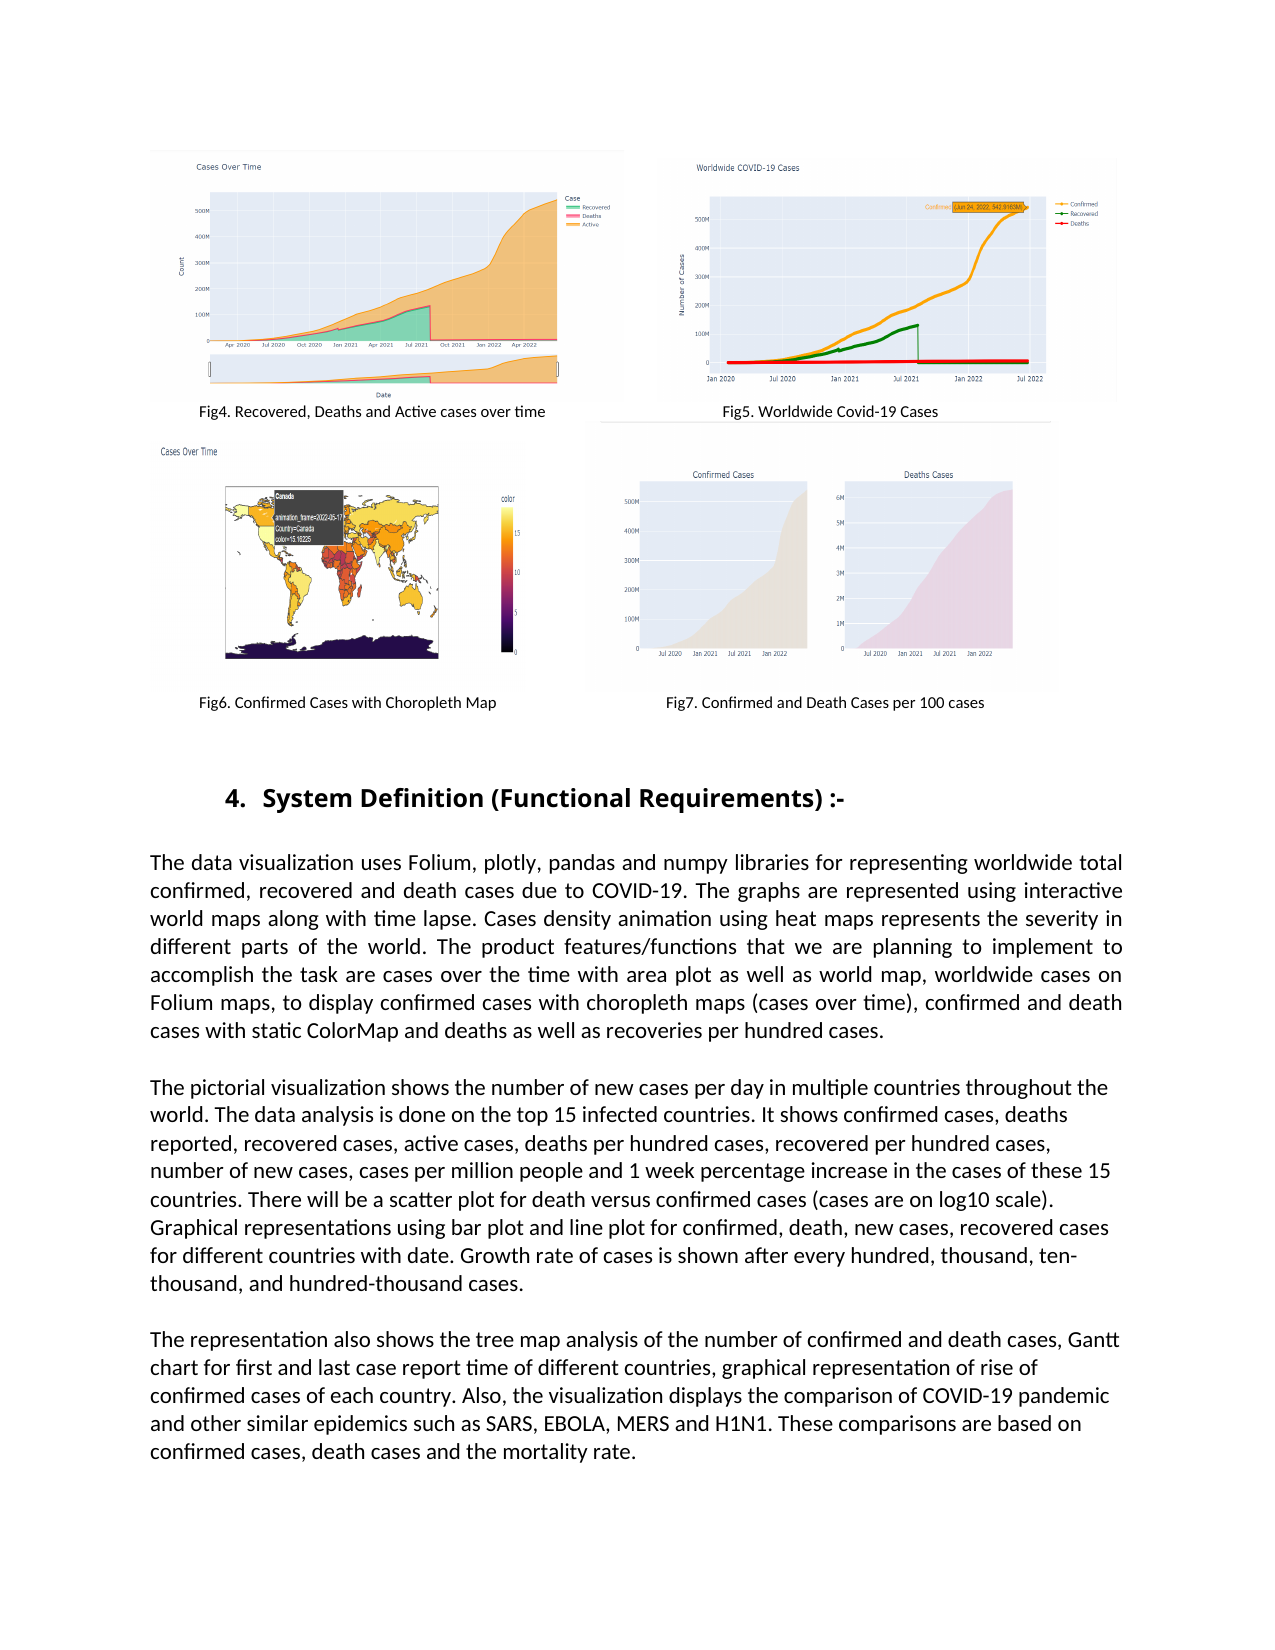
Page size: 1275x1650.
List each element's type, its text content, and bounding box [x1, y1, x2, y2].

picture [150, 441, 527, 692]
picture [150, 150, 625, 402]
picture [656, 158, 1117, 402]
list System Definition (Functional Requirements) :- [225, 780, 1125, 814]
text Fig4. Recovered, Deaths and Active cases over time Fig5. Worldwide Covid-19 Cases [150, 401, 1125, 422]
text The pictorial visualization shows the number of new cases per day in multiple countries throughout the world. The data analysis is done on the top 15 infected countries. It shows confirmed cases, deaths reported, recovered cases, active cases, deaths per hundred cases, recovered per hundred cases, number of new cases, cases per million people and 1 week percentage increase in the cases of these 15 countries. There will be a scatter plot for death versus confirmed cases (cases are on log10 scale). Graphical representations using bar plot and line plot for confirmed, death, new cases, recovered cases for different countries with date. Growth rate of cases is shown after every hundred, thousand, ten-thousand, and hundred-thousand cases. The representation also shows the tree map analysis of the number of confirmed and death cases, Gantt chart for first and last case report time of different countries, graphical representation of rise of confirmed cases of each country. Also, the visualization displays the comparison of COVID-19 pandemic and other similar epidemics such as SARS, EBOLA, MERS and H1N1. These comparisons are based on confirmed cases, death cases and the mortality rate. [150, 1044, 1125, 1465]
picture [585, 421, 1059, 692]
text Fig6. Confirmed Cases with Choropleth Map Fig7. Confirmed and Death Cases per 100 cases [150, 692, 1125, 712]
text The data visualization uses Folium, plotly, pandas and numpy libraries for representing worldwide total confirmed, recovered and death cases due to COVID-19. The graphs are represented using interactive world maps along with time lapse. Cases density animation using heat maps represents the severity in different parts of the world. The product features/functions that we are planning to implement to accomplish the task are cases over the time with area plot as well as world map, worldwide cases on Folium maps, to display confirmed cases with choropleth maps (cases over time), confirmed and death cases with static ColorMap and deaths as well as recoveries per hundred cases. [150, 848, 1125, 1044]
